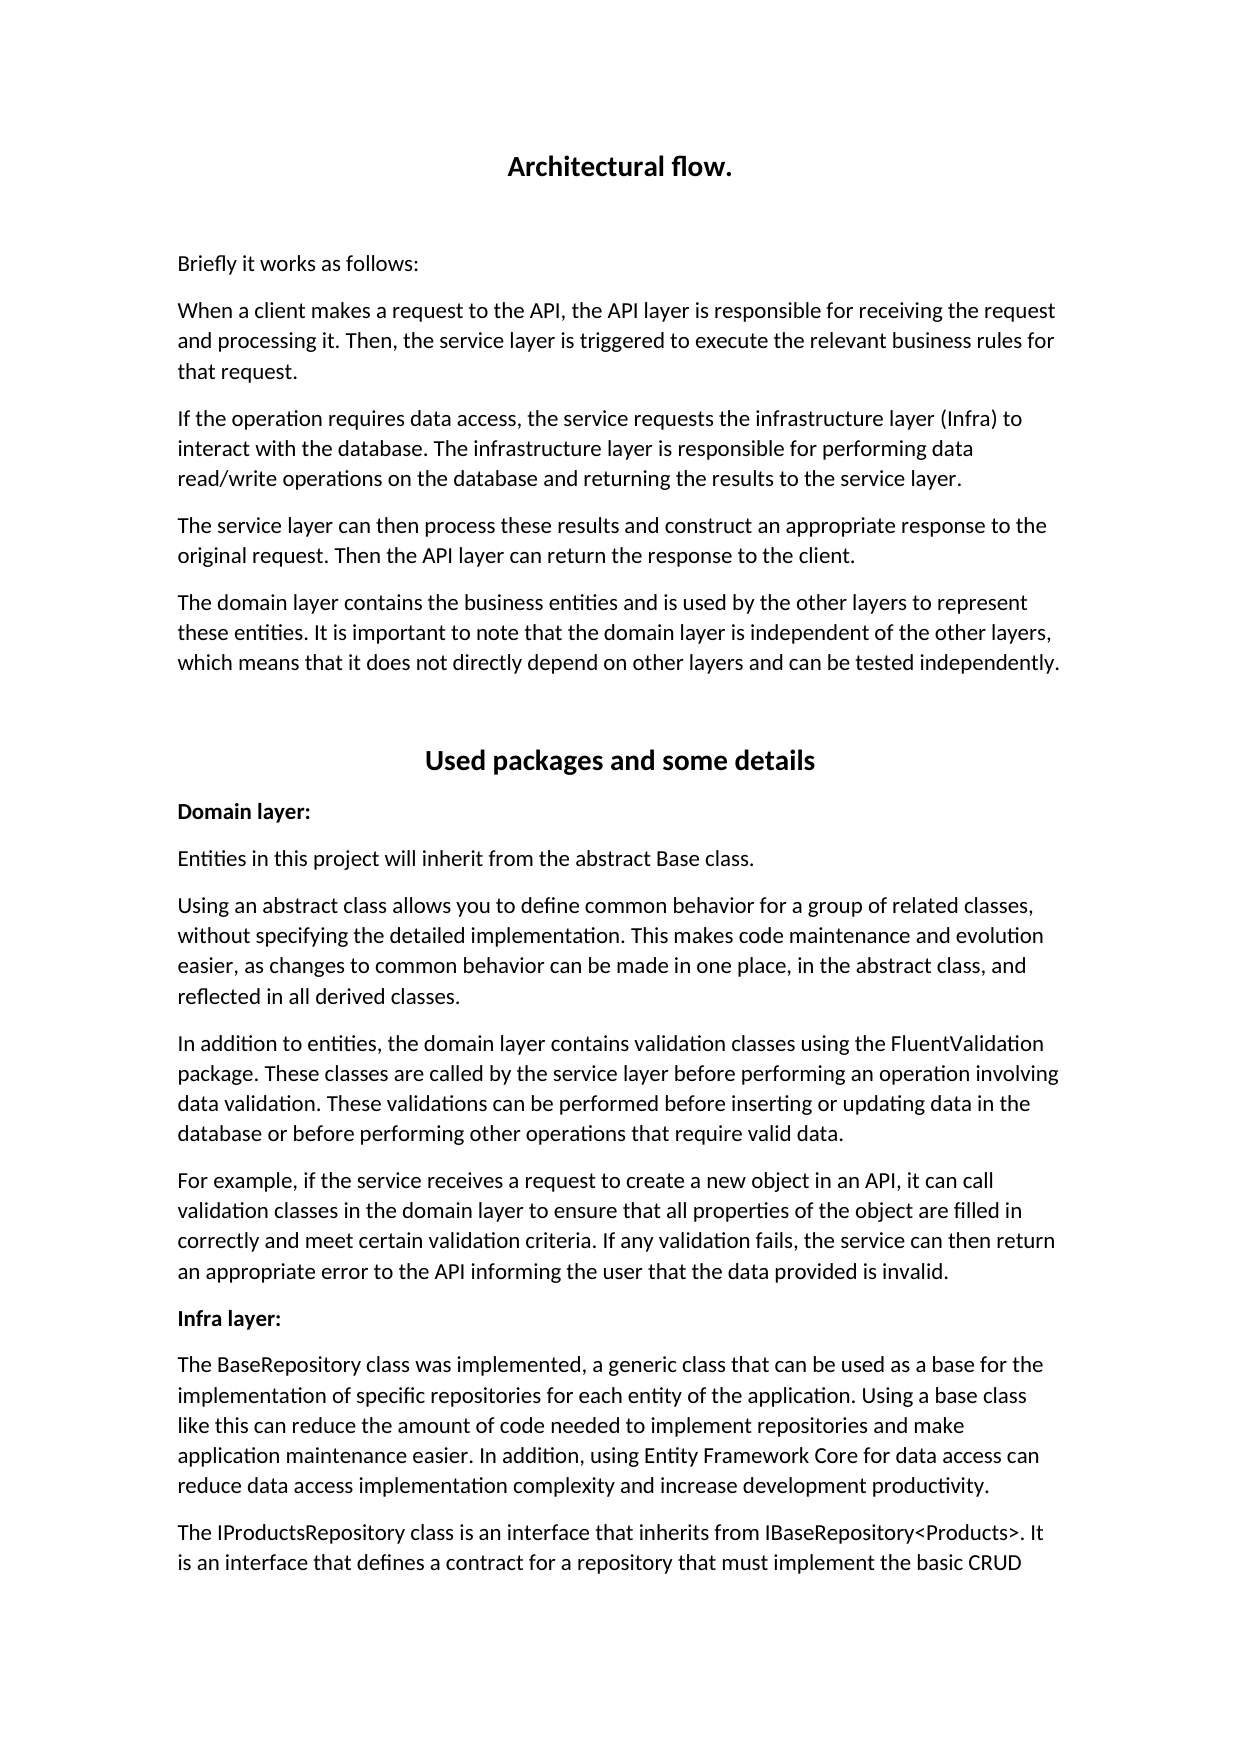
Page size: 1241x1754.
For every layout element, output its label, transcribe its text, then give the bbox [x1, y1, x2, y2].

text The service layer can then process these results and construct an appropriate response to the original request. Then the API layer can return the response to the client. [177, 511, 1063, 569]
text Briefly it works as follows: [177, 249, 1063, 278]
text Domain layer: [177, 797, 1063, 825]
text Entities in this project will inherit from the abstract Base class. [177, 844, 1063, 872]
text For example, if the service receives a request to create a new object in an API, it can call validation classes in the domain layer to ensure that all properties of the object are filled in correctly and meet certain validation criteria. If any validation fails, the service can then return an appropriate error to the API informing the user that the data provided is invalid. [177, 1166, 1063, 1285]
text If the operation requires data access, the service requests the infrastructure layer (Infra) to interact with the database. The infrastructure layer is responsible for performing data read/write operations on the database and returning the results to the service layer. [177, 404, 1063, 492]
text In addition to entities, the domain layer contains validation classes using the FluentValidation package. These classes are called by the service layer before performing an operation involving data validation. These validations can be performed before inserting or updating data in the database or before performing other operations that require valid data. [177, 1029, 1063, 1147]
text The domain layer contains the business entities and is used by the other layers to represent these entities. It is important to note that the domain layer is independent of the other layers, which means that it does not directly depend on other layers and can be tested independently. [177, 588, 1063, 677]
text The BaseRepository class was implemented, a generic class that can be used as a base for the implementation of specific repositories for each entity of the application. Using a base class like this can reduce the amount of code needed to implement repositories and make application maintenance easier. In addition, using Entity Framework Core for data access can reduce data access implementation complexity and increase development productivity. [177, 1351, 1063, 1499]
text When a client makes a request to the API, the API layer is responsible for receiving the request and processing it. Then, the service layer is triggered to execute the relevant business rules for that request. [177, 296, 1063, 385]
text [177, 1518, 1063, 1576]
text Architectural flow. [177, 148, 1063, 183]
text Using an abstract class allows you to define common behavior for a group of related classes, without specifying the detailed implementation. This makes code maintenance and evolution easier, as changes to common behavior can be made in one place, in the abstract class, and reflected in all derived classes. [177, 891, 1063, 1010]
text Used packages and some details [177, 742, 1063, 778]
text Infra layer: [177, 1304, 1063, 1332]
